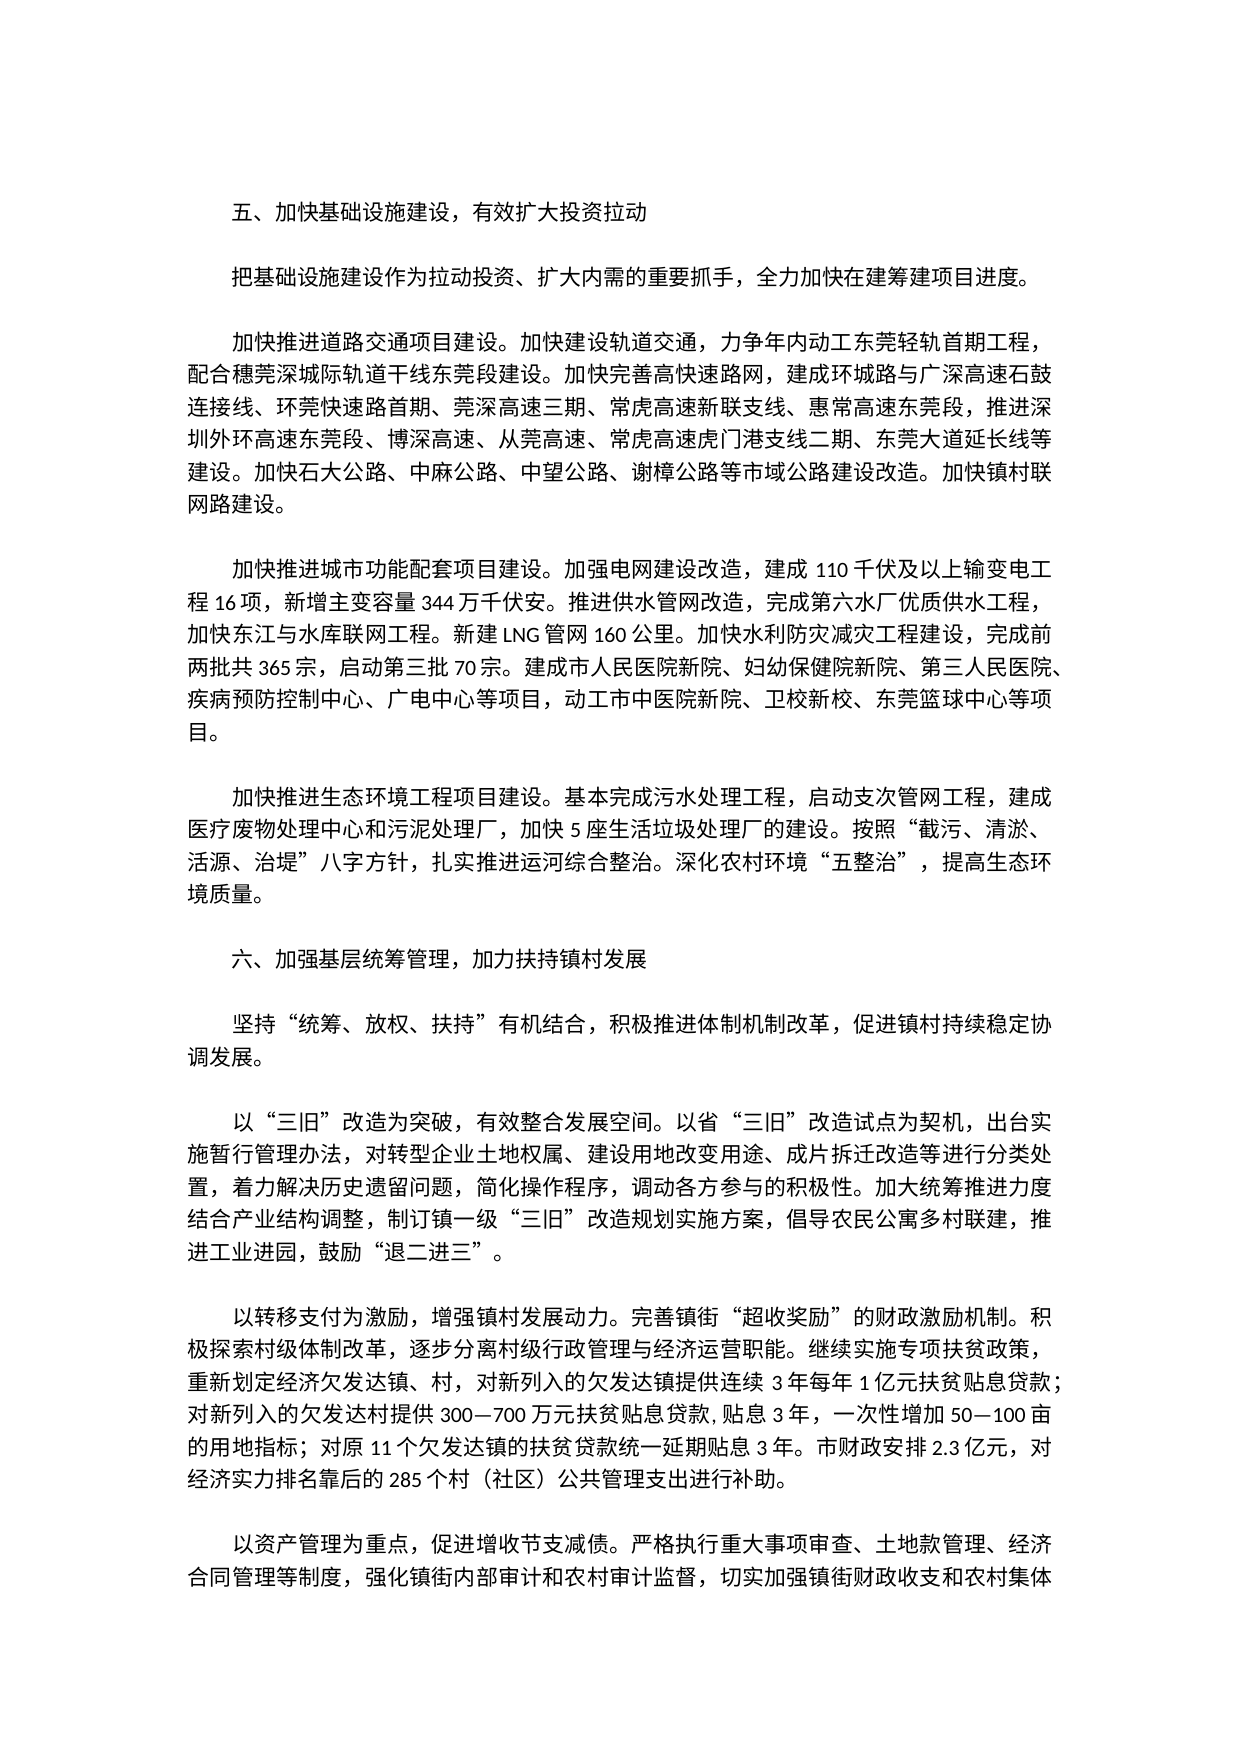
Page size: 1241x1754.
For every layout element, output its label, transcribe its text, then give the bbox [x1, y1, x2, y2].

text 以“三旧”改造为突破，有效整合发展空间。以省“三旧”改造试点为契机，出台实施暂行管理办法，对转型企业土地权属、建设用地改变用途、成片拆迁改造等进行分类处置，着力解决历史遗留问题，简化操作程序，调动各方参与的积极性。加大统筹推进力度，结合产业结构调整，制订镇一级“三旧”改造规划实施方案，倡导农民公寓多村联建，推进工业进园，鼓励“退二进三”。 [187, 1104, 1053, 1267]
text 加快推进道路交通项目建设。加快建设轨道交通，力争年内动工东莞轻轨首期工程，配合穗莞深城际轨道干线东莞段建设。加快完善高快速路网，建成环城路与广深高速石鼓连接线、环莞快速路首期、莞深高速三期、常虎高速新联支线、惠常高速东莞段，推进深圳外环高速东莞段、博深高速、从莞高速、常虎高速虎门港支线二期、东莞大道延长线等建设。加快石大公路、中麻公路、中望公路、谢樟公路等市域公路建设改造。加快镇村联网路建设。 [187, 324, 1053, 519]
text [187, 1527, 1053, 1592]
text 把基础设施建设作为拉动投资、扩大内需的重要抓手，全力加快在建筹建项目进度。 [187, 259, 1053, 292]
text 加快推进城市功能配套项目建设。加强电网建设改造，建成110千伏及以上输变电工程16项，新增主变容量344万千伏安。推进供水管网改造，完成第六水厂优质供水工程，加快东江与水库联网工程。新建LNG管网160公里。加快水利防灾减灾工程建设，完成前两批共365宗，启动第三批70宗。建成市人民医院新院、妇幼保健院新院、第三人民医院、疾病预防控制中心、广电中心等项目，动工市中医院新院、卫校新校、东莞篮球中心等项目。 [187, 552, 1053, 747]
text 六、加强基层统筹管理，加力扶持镇村发展 [187, 942, 1053, 974]
text 五、加快基础设施建设，有效扩大投资拉动 [187, 194, 1053, 227]
text 以转移支付为激励，增强镇村发展动力。完善镇街“超收奖励”的财政激励机制。积极探索村级体制改革，逐步分离村级行政管理与经济运营职能。继续实施专项扶贫政策，重新划定经济欠发达镇、村，对新列入的欠发达镇提供连续3年每年1亿元扶贫贴息贷款；对新列入的欠发达村提供300—700万元扶贫贴息贷款, 贴息3年，一次性增加50—100亩的用地指标；对原11个欠发达镇的扶贫贷款统一延期贴息3年。市财政安排2.3亿元，对经济实力排名靠后的285个村（社区）公共管理支出进行补助。 [187, 1299, 1053, 1494]
text 加快推进生态环境工程项目建设。基本完成污水处理工程，启动支次管网工程，建成医疗废物处理中心和污泥处理厂，加快5座生活垃圾处理厂的建设。按照“截污、清淤、活源、治堤”八字方针，扎实推进运河综合整治。深化农村环境“五整治”，提高生态环境质量。 [187, 779, 1053, 909]
text 坚持“统筹、放权、扶持”有机结合，积极推进体制机制改革，促进镇村持续稳定协调发展。 [187, 1007, 1053, 1072]
